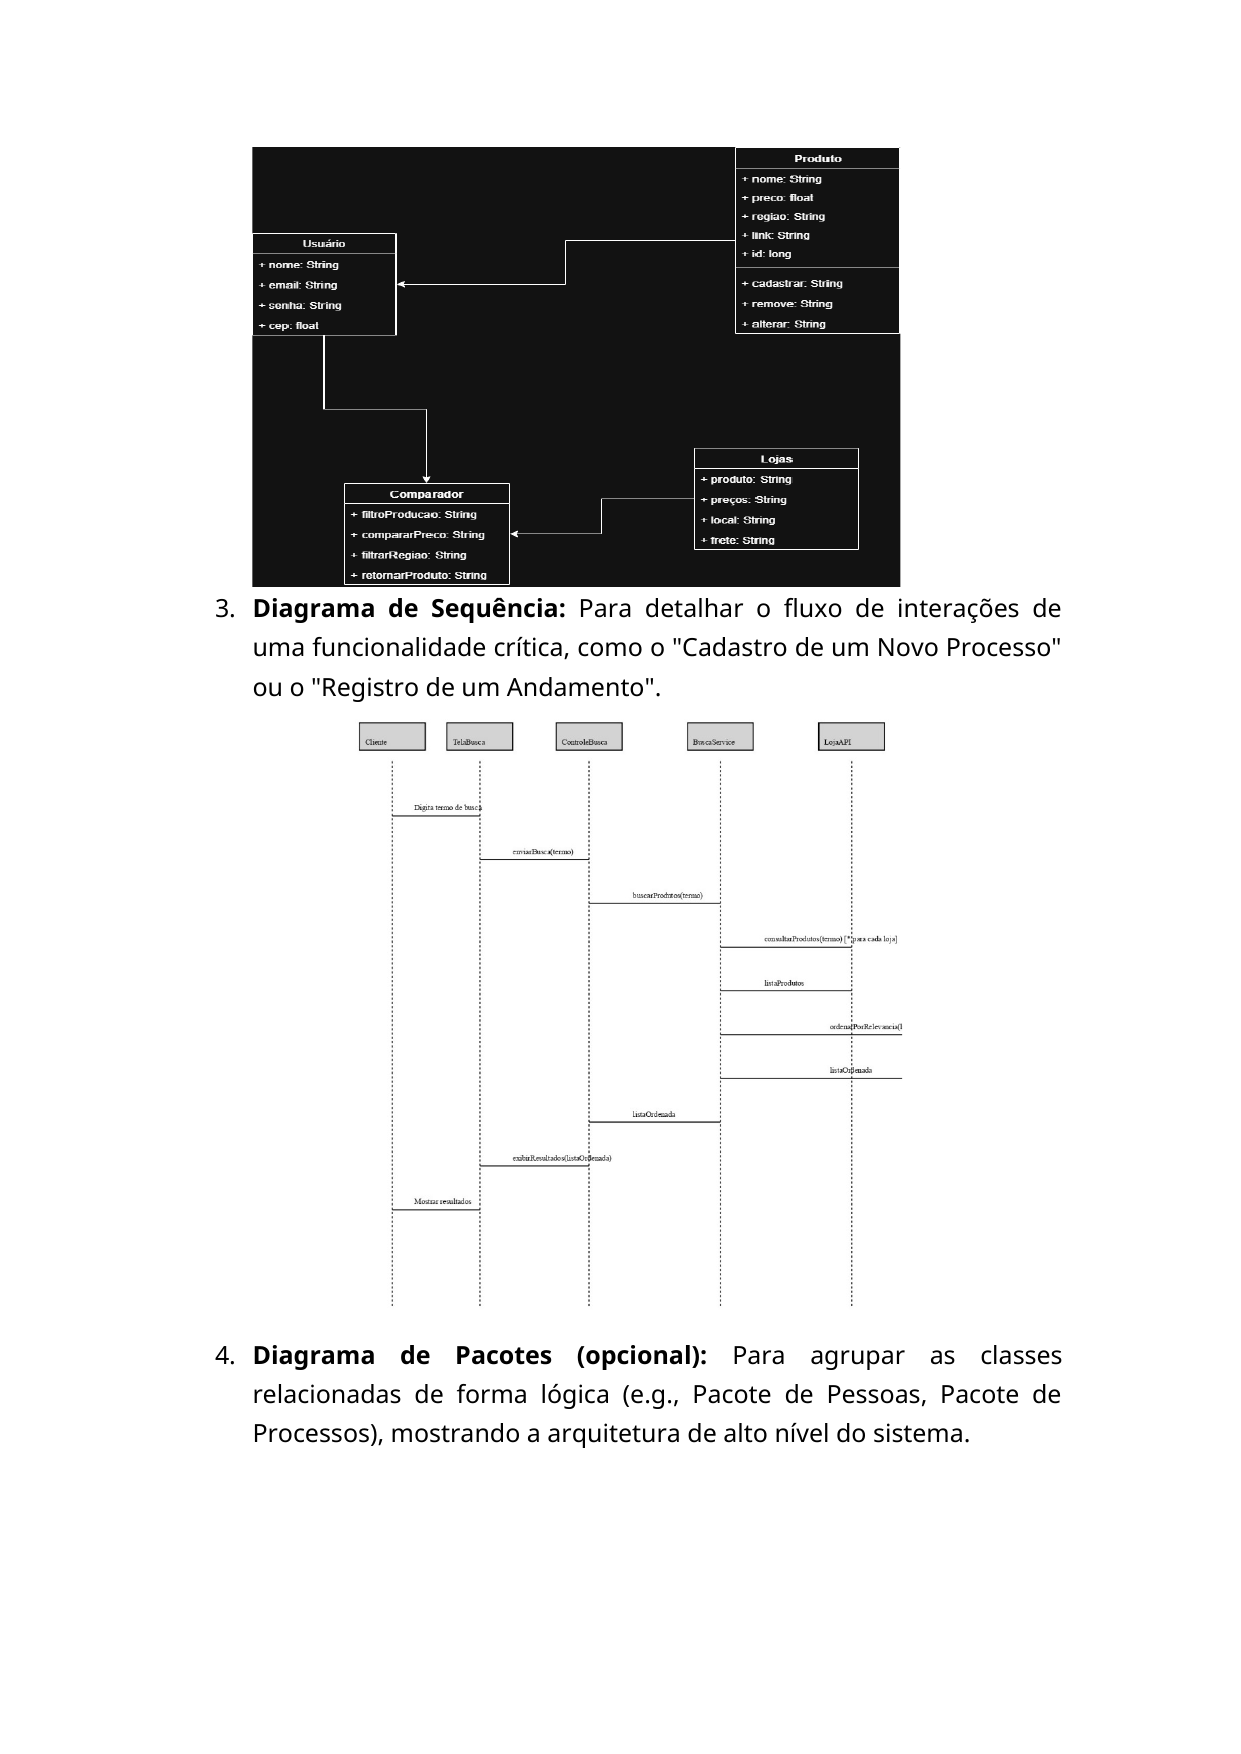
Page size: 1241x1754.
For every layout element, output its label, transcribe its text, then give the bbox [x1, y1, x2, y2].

picture [252, 708, 903, 1334]
picture [252, 147, 901, 587]
list Diagrama de Pacotes (opcional): Para agrupar as classes relacionadas de forma lógica (e.g., Pacote de Pessoas, Pacote de Processos), mostrando a arquitetura de alto nível do sistema. [215, 1337, 1063, 1450]
list Diagrama de Sequência: Para detalhar o fluxo de interações de uma funcionalidade crítica, como o "Cadastro de um Novo Processo" ou o "Registro de um Andamento". [215, 591, 1063, 703]
